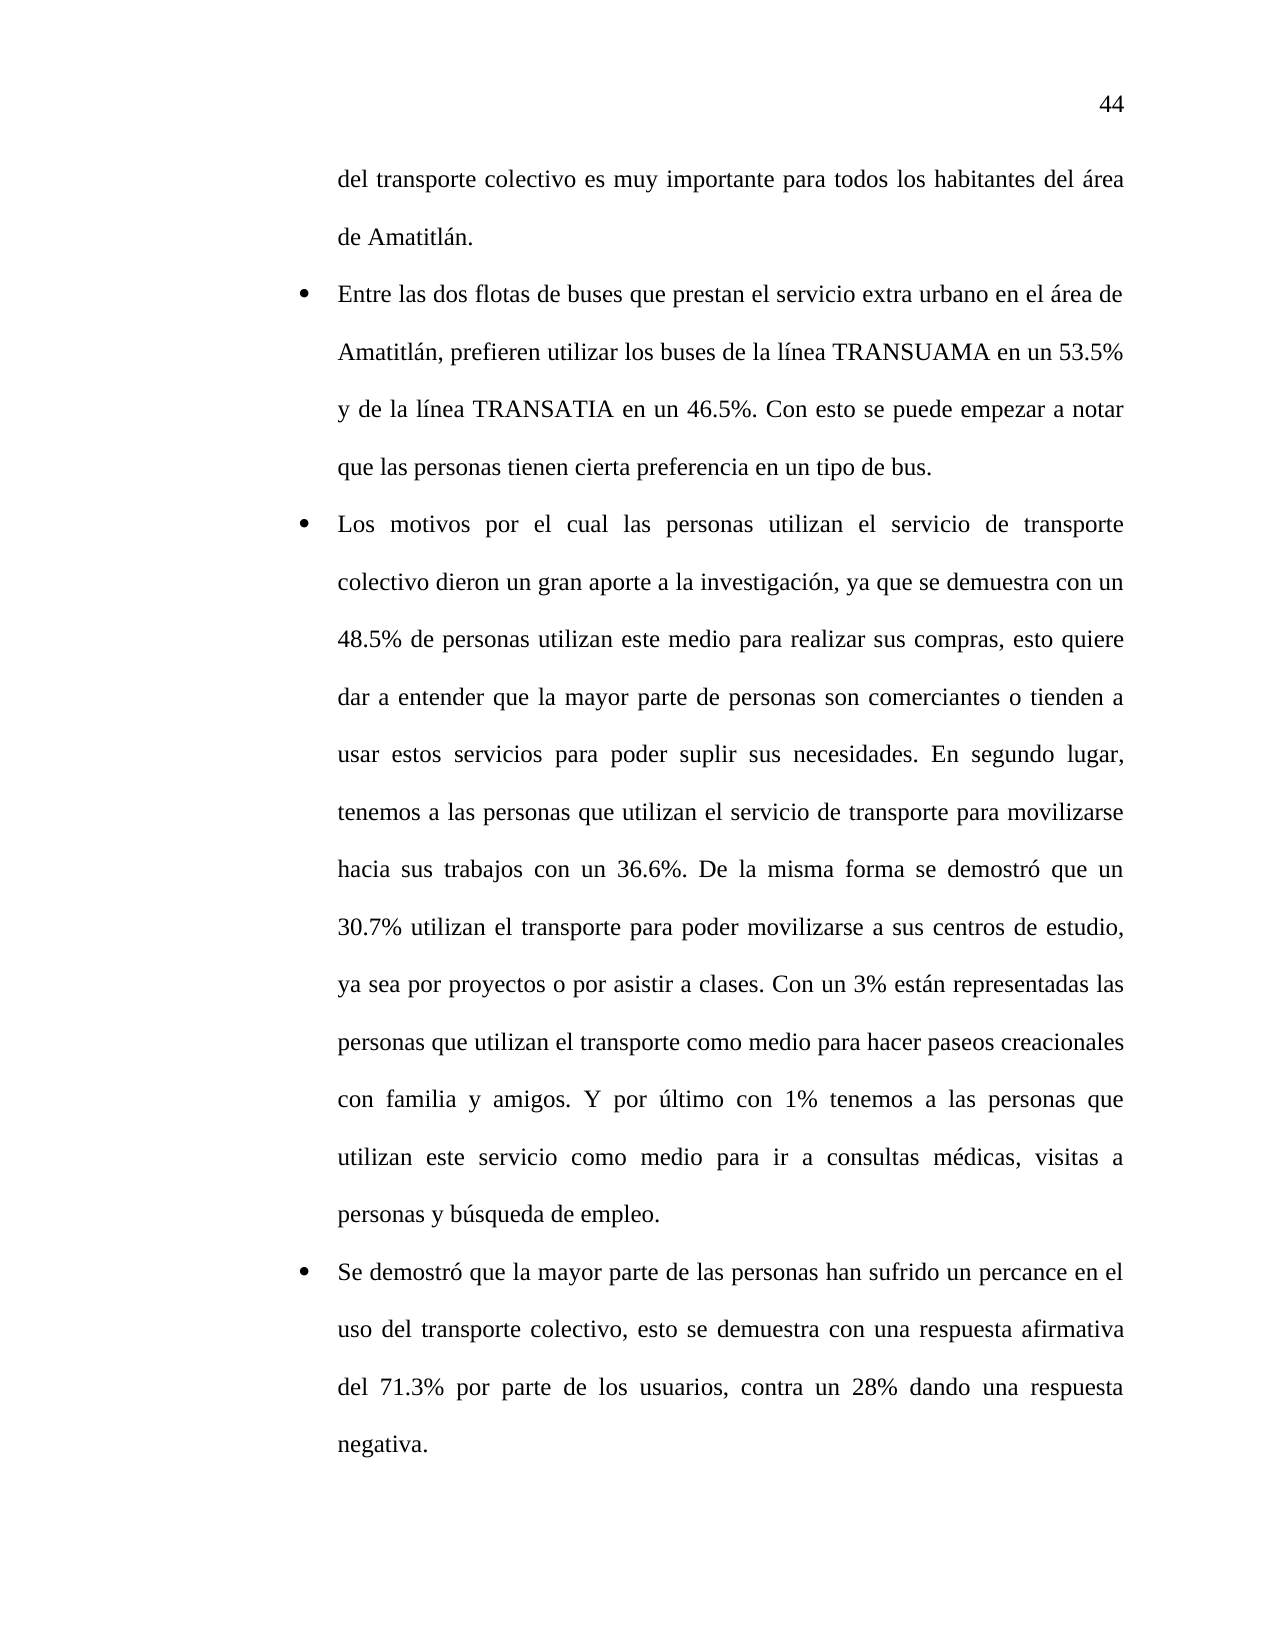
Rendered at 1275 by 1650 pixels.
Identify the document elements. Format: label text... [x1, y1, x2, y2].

list Los motivos por el cual las personas utilizan el servicio de transporte colectivo dieron un gran aporte a la investigación, ya que se demuestra con un 48.5% de personas utilizan este medio para realizar sus compras, esto quiere dar a entender que la mayor parte de personas son comerciantes o tienden a usar estos servicios para poder suplir sus necesidades. En segundo lugar, tenemos a las personas que utilizan el servicio de transporte para movilizarse hacia sus trabajos con un 36.6%. De la misma forma se demostró que un 30.7% utilizan el transporte para poder movilizarse a sus centros de estudio, ya sea por proyectos o por asistir a clases. Con un 3% están representadas las personas que utilizan el transporte como medio para hacer paseos creacionales con familia y amigos. Y por último con 1% tenemos a las personas que utilizan este servicio como medio para ir a consultas médicas, visitas a personas y búsqueda de empleo. [300, 509, 1125, 1228]
list Se demostró que la mayor parte de las personas han sufrido un percance en el uso del transporte colectivo, esto se demuestra con una respuesta afirmativa del 71.3% por parte de los usuarios, contra un 28% dando una respuesta negativa. [300, 1257, 1125, 1458]
list Entre las dos flotas de buses que prestan el servicio extra urbano en el área de Amatitlán, prefieren utilizar los buses de la línea TRANSUAMA en un 53.5% y de la línea TRANSATIA en un 46.5%. Con esto se puede empezar a notar que las personas tienen cierta preferencia en un tipo de bus. [300, 279, 1125, 481]
